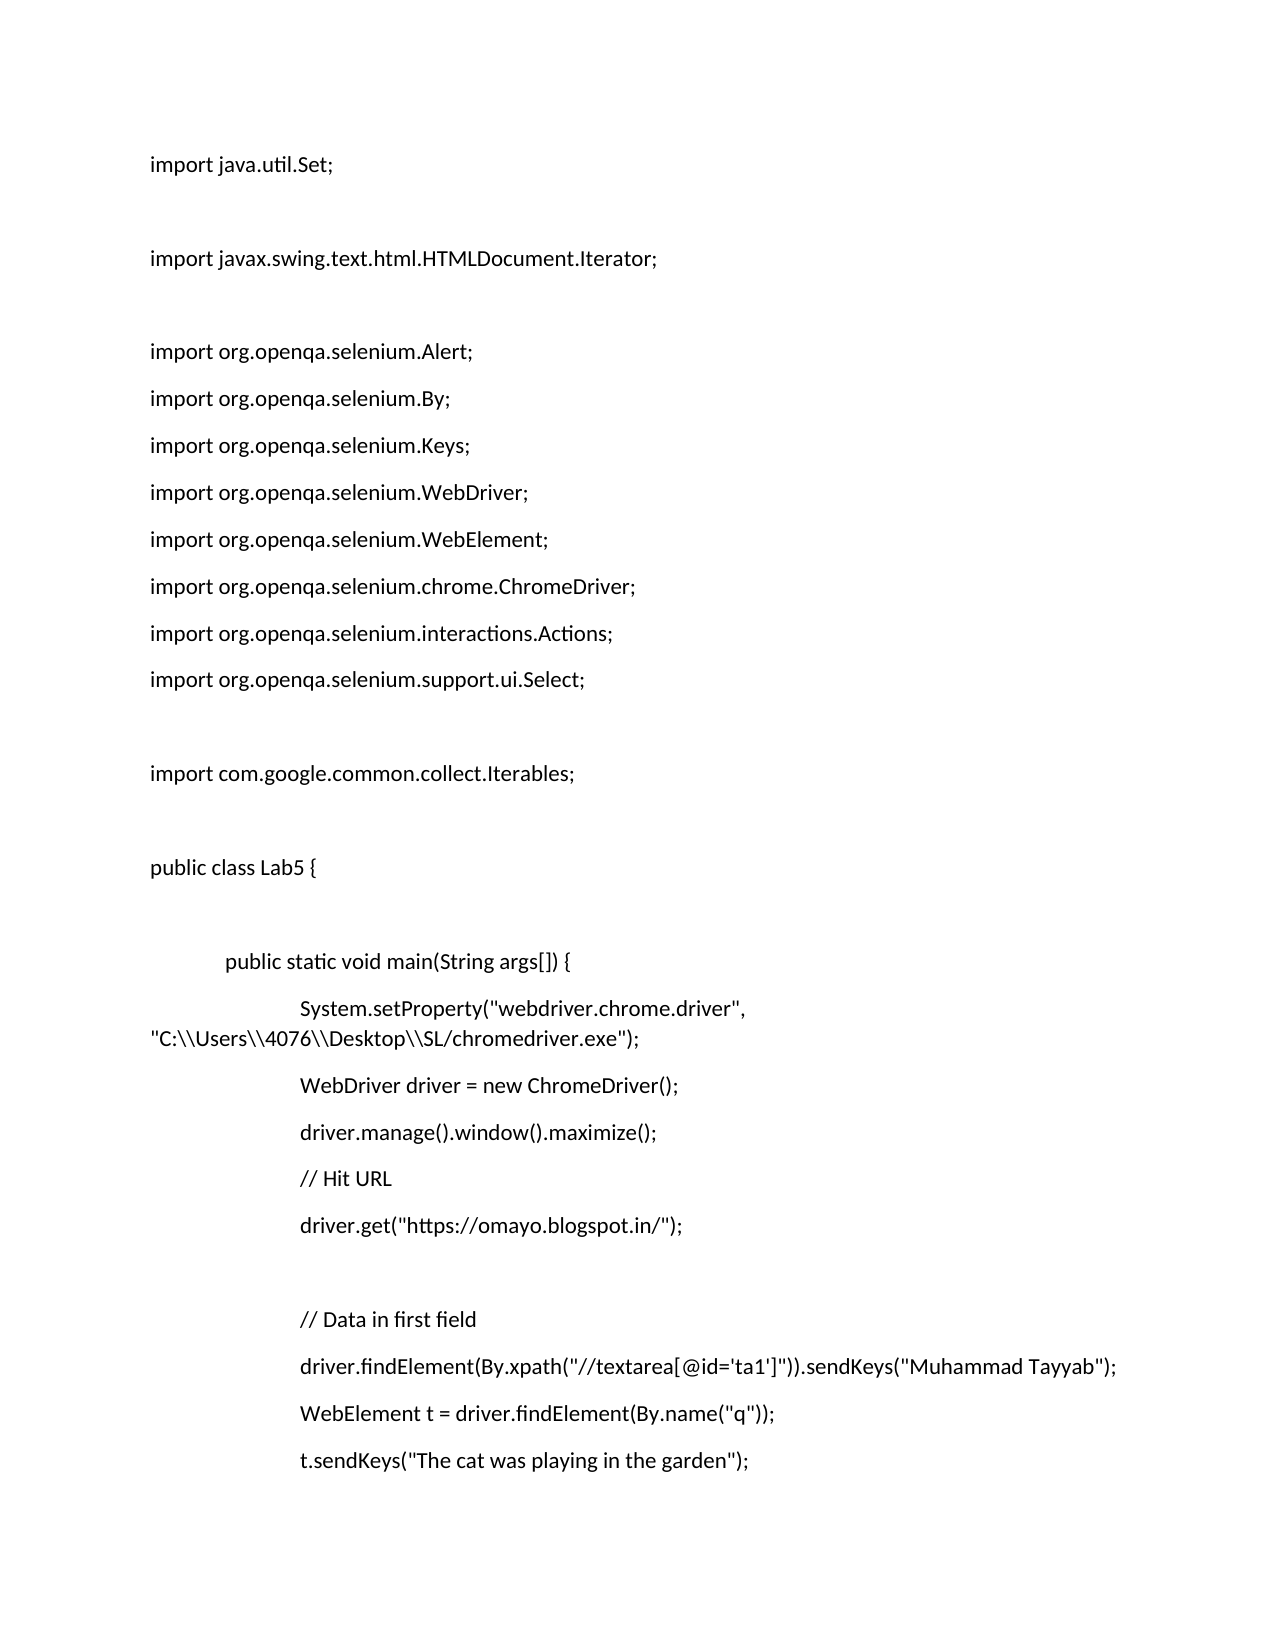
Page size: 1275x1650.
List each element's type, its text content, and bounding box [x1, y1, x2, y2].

text // Hit URL [150, 1164, 1125, 1193]
text driver.manage().window().maximize(); [150, 1118, 1125, 1146]
text // Data in first field [150, 1305, 1125, 1333]
text import org.openqa.selenium.Alert; [150, 337, 1125, 366]
text t.sendKeys("The cat was playing in the garden"); [150, 1446, 1125, 1474]
text public static void main(String args[]) { [150, 947, 1125, 975]
text import org.openqa.selenium.WebElement; [150, 525, 1125, 553]
text import org.openqa.selenium.interactions.Actions; [150, 619, 1125, 647]
text System.setProperty("webdriver.chrome.driver", "C:\\Users\\4076\\Desktop\\SL/chromedriver.exe"); [150, 994, 1125, 1052]
text import org.openqa.selenium.Keys; [150, 431, 1125, 459]
text import org.openqa.selenium.WebDriver; [150, 478, 1125, 506]
text import org.openqa.selenium.By; [150, 384, 1125, 412]
text WebElement t = driver.findElement(By.name("q")); [150, 1399, 1125, 1427]
text import org.openqa.selenium.support.ui.Select; [150, 666, 1125, 694]
text WebDriver driver = new ChromeDriver(); [150, 1071, 1125, 1099]
text driver.get("https://omayo.blogspot.in/"); [150, 1211, 1125, 1239]
text import javax.swing.text.html.HTMLDocument.Iterator; [150, 244, 1125, 272]
text driver.findElement(By.xpath("//textarea[@id='ta1']")).sendKeys("Muhammad Tayyab"); [150, 1352, 1125, 1380]
text import org.openqa.selenium.chrome.ChromeDriver; [150, 572, 1125, 600]
text import java.util.Set; [150, 150, 1125, 178]
text public class Lab5 { [150, 853, 1125, 881]
text import com.google.common.collect.Iterables; [150, 759, 1125, 787]
